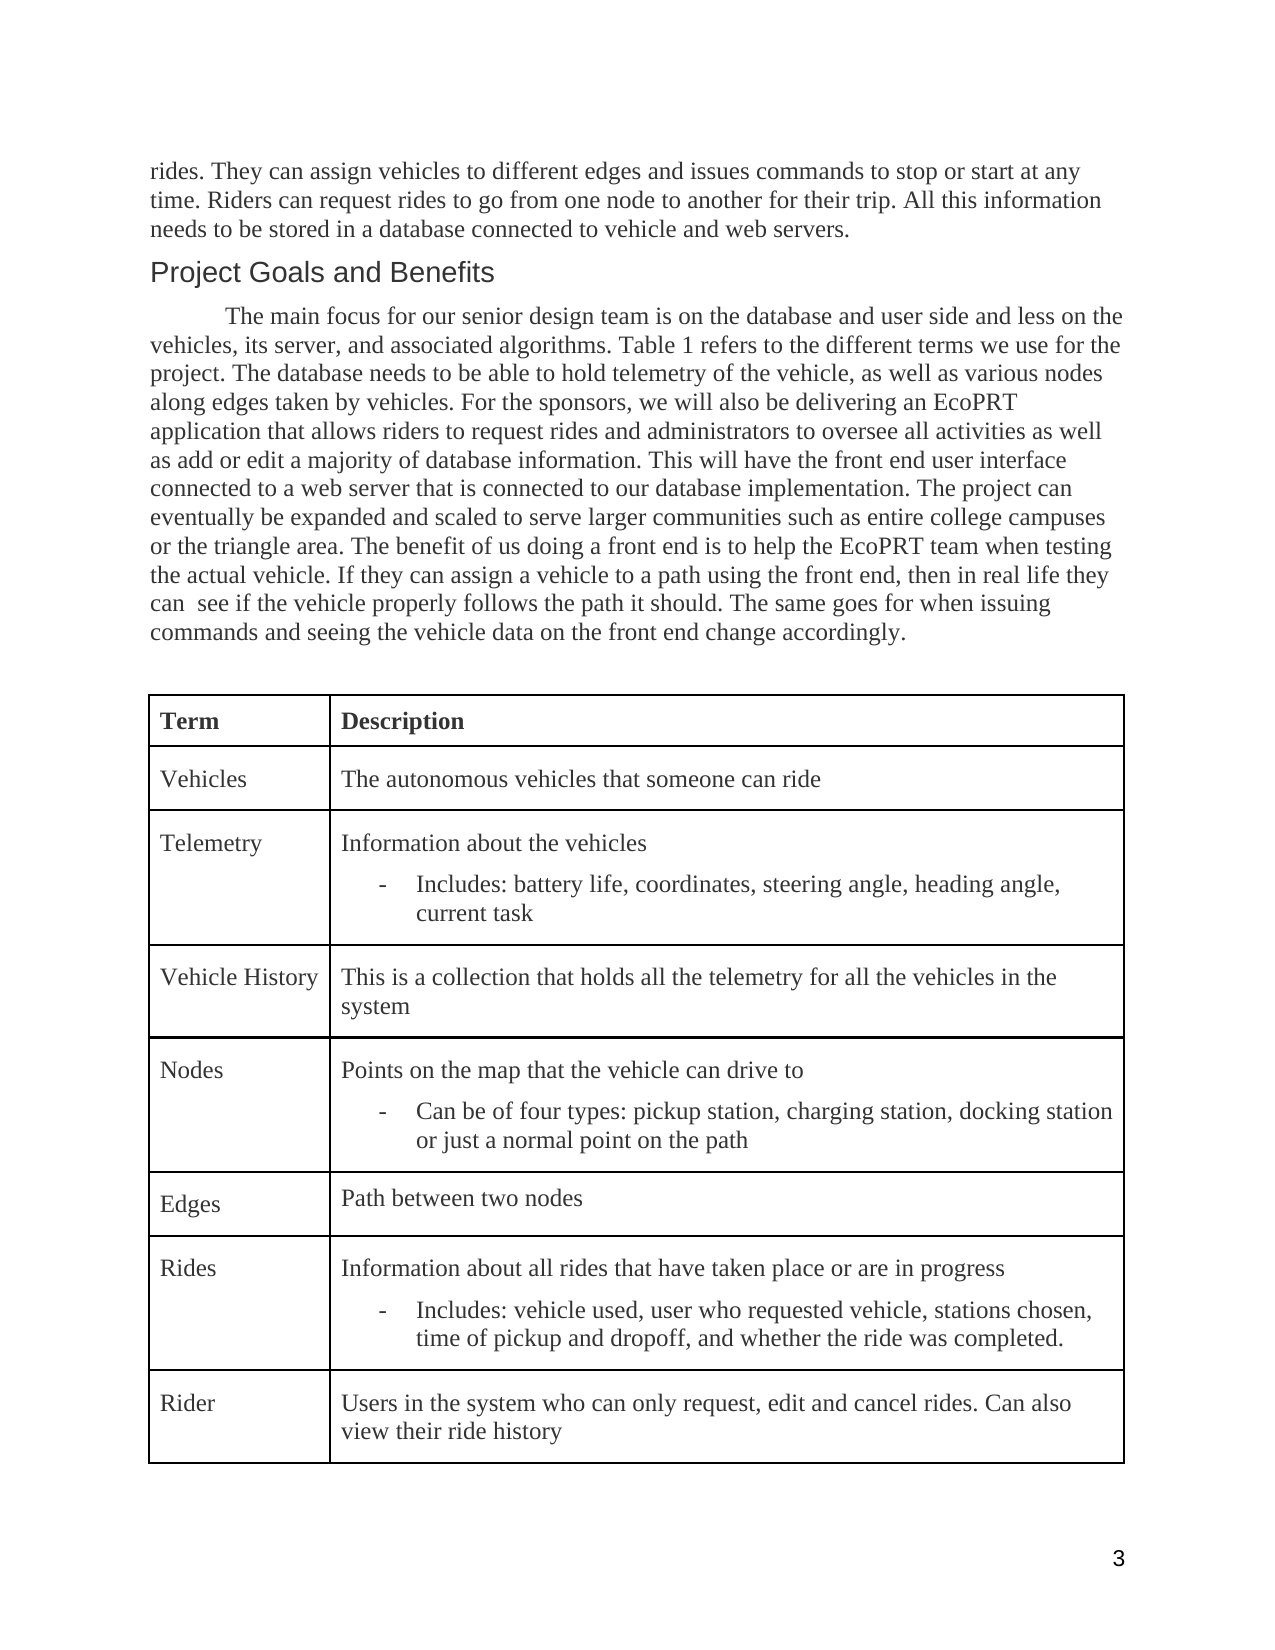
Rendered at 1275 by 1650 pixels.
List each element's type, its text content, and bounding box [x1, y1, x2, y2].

table_cell Users in the system who can only request, edit and cancel rides. Can also view their ride history [331, 1371, 1123, 1462]
table_cell Rides [150, 1237, 329, 1369]
table_cell Nodes [150, 1039, 329, 1171]
table_cell Telemetry [150, 811, 329, 943]
table_cell This is a collection that holds all the telemetry for all the vehicles in the system [331, 946, 1123, 1036]
table_cell Rider [150, 1371, 329, 1462]
table_cell Points on the map that the vehicle can drive to Can be of four types: pickup station, charging station, docking station or just a normal point on the path [331, 1039, 1123, 1171]
table_cell Information about all rides that have taken place or are in progress Includes: vehicle used, user who requested vehicle, stations chosen, time of pickup and dropoff, and whether the ride was completed. [331, 1237, 1123, 1369]
table_cell Information about the vehicles Includes: battery life, coordinates, steering angle, heading angle, current task [331, 811, 1123, 943]
table_header Description [331, 696, 1123, 745]
text Project Goals and Benefits [150, 249, 1125, 295]
text The main focus for our senior design team is on the database and user side and less on the vehicles, its server, and associated algorithms. Table 1 refers to the different terms we use for the project. The database needs to be able to hold telemetry of the vehicle, as well as various nodes along edges taken by vehicles. For the sponsors, we will also be delivering an EcoPRT application that allows riders to request rides and administrators to oversee all activities as well as add or edit a majority of database information. This will have the front end user interface connected to a web server that is connected to our database implementation. The project can eventually be expanded and scaled to serve larger communities such as entire college campuses or the triangle area. The benefit of us doing a front end is to help the EcoPRT team when testing the actual vehicle. If they can assign a vehicle to a path using the front end, then in real life they can see if the vehicle properly follows the path it should. The same goes for when issuing commands and seeing the vehicle data on the front end change accordingly. [150, 295, 1125, 652]
table_cell The autonomous vehicles that someone can ride [331, 747, 1123, 809]
table_header Term [150, 696, 329, 745]
table_cell Path between two nodes [331, 1173, 1123, 1235]
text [150, 150, 1125, 249]
table_cell Edges [150, 1173, 329, 1235]
table_cell Vehicle History [150, 946, 329, 1036]
table_cell Vehicles [150, 747, 329, 809]
